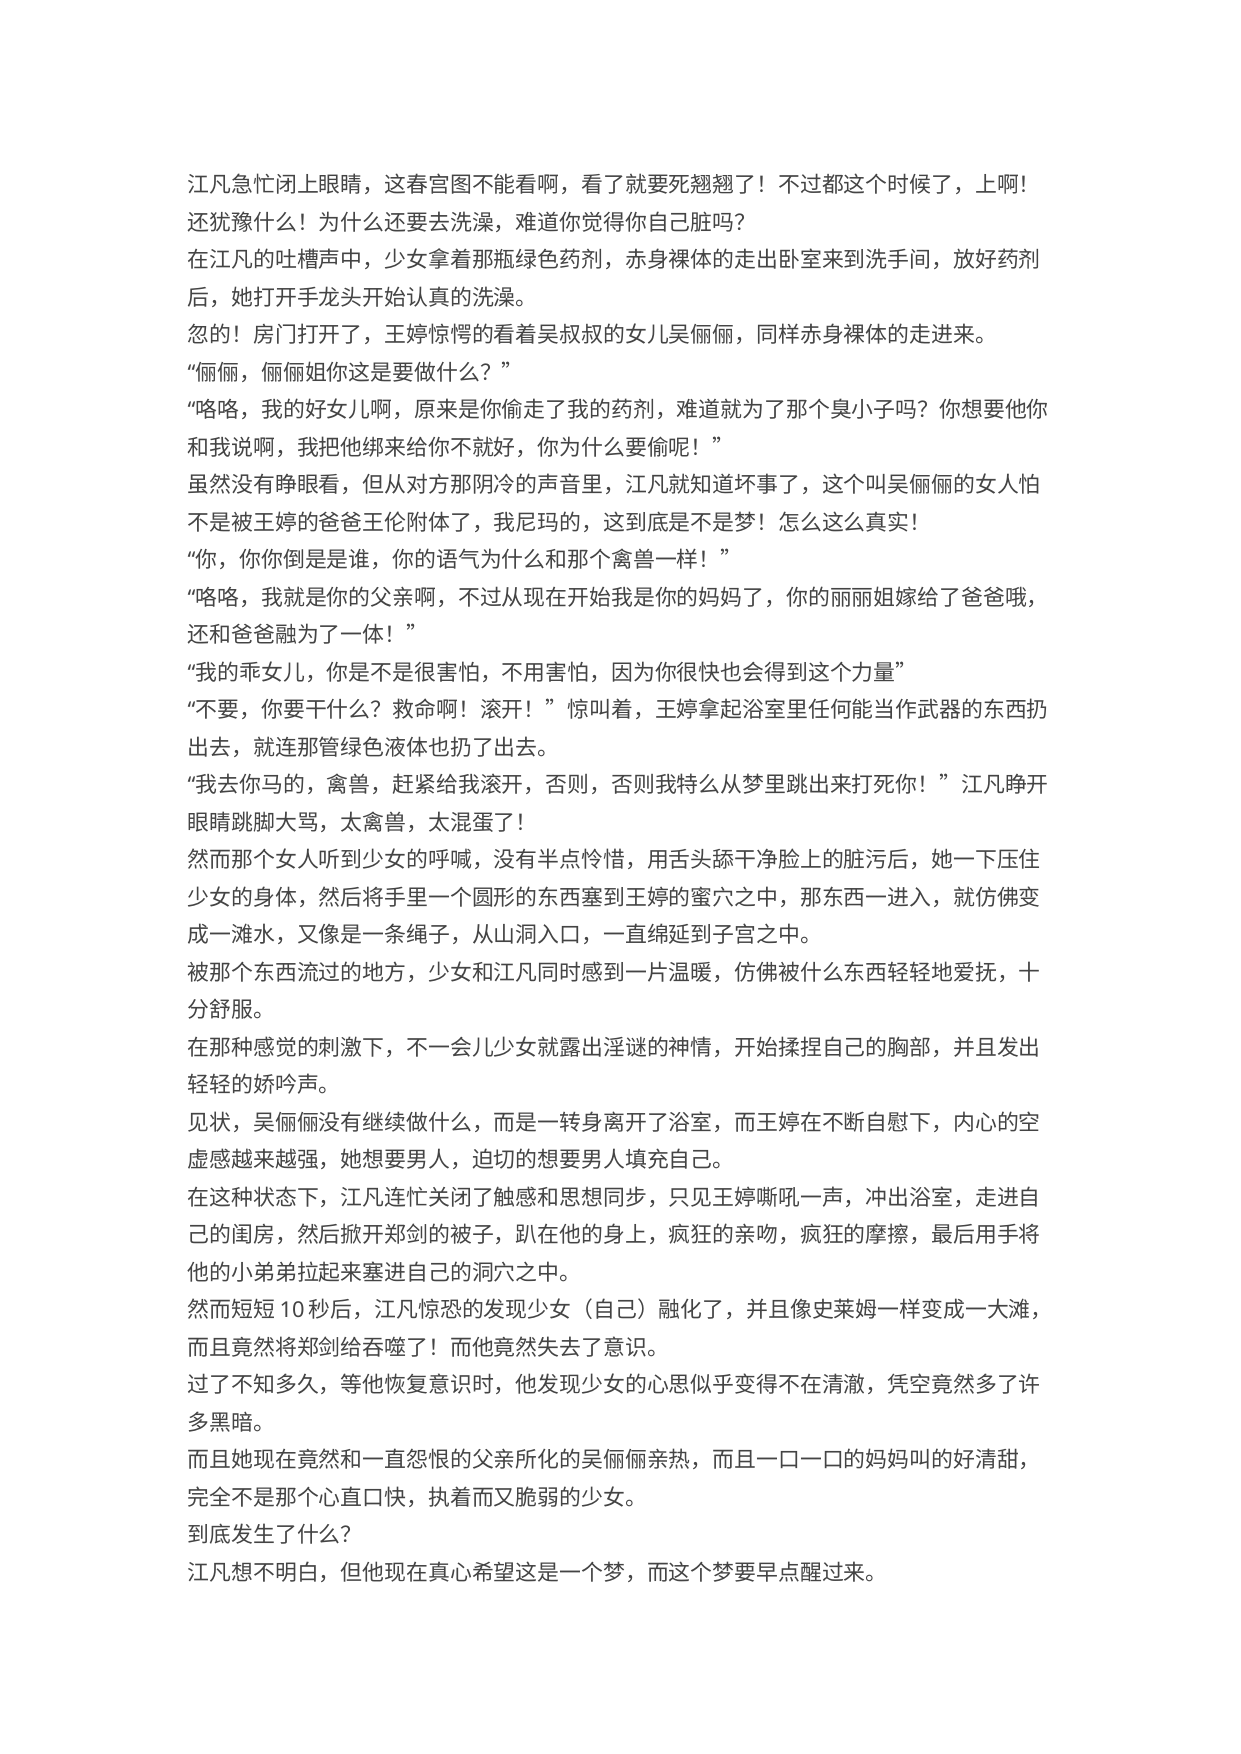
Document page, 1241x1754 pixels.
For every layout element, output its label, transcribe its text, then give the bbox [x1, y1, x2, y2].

text 在那种感觉的刺激下，不一会儿少女就露出淫谜的神情，开始揉捏自己的胸部，并且发出轻轻的娇吟声。 [187, 1027, 1053, 1102]
text “不要，你要干什么？救命啊！滚开！”惊叫着，王婷拿起浴室里任何能当作武器的东西扔出去，就连那管绿色液体也扔了出去。 [187, 689, 1053, 764]
text 而且她现在竟然和一直怨恨的父亲所化的吴俪俪亲热，而且一口一口的妈妈叫的好清甜，完全不是那个心直口快，执着而又脆弱的少女。 [187, 1439, 1053, 1514]
text “咯咯，我就是你的父亲啊，不过从现在开始我是你的妈妈了，你的丽丽姐嫁给了爸爸哦，还和爸爸融为了一体！” [187, 577, 1053, 652]
text 过了不知多久，等他恢复意识时，他发现少女的心思似乎变得不在清澈，凭空竟然多了许多黑暗。 [187, 1364, 1053, 1439]
text 江凡想不明白，但他现在真心希望这是一个梦，而这个梦要早点醒过来。 [187, 1552, 1053, 1589]
text “我去你马的，禽兽，赶紧给我滚开，否则，否则我特么从梦里跳出来打死你！”江凡睁开眼睛跳脚大骂，太禽兽，太混蛋了！ [187, 764, 1053, 839]
text 被那个东西流过的地方，少女和江凡同时感到一片温暖，仿佛被什么东西轻轻地爱抚，十分舒服。 [187, 952, 1053, 1027]
text 虽然没有睁眼看，但从对方那阴冷的声音里，江凡就知道坏事了，这个叫吴俪俪的女人怕不是被王婷的爸爸王伦附体了，我尼玛的，这到底是不是梦！怎么这么真实！ [187, 464, 1053, 539]
text “俪俪，俪俪姐你这是要做什么？” [187, 352, 1053, 389]
text 然而那个女人听到少女的呼喊，没有半点怜惜，用舌头舔干净脸上的脏污后，她一下压住少女的身体，然后将手里一个圆形的东西塞到王婷的蜜穴之中，那东西一进入，就仿佛变成一滩水，又像是一条绳子，从山洞入口，一直绵延到子宫之中。 [187, 839, 1053, 952]
text 见状，吴俪俪没有继续做什么，而是一转身离开了浴室，而王婷在不断自慰下，内心的空虚感越来越强，她想要男人，迫切的想要男人填充自己。 [187, 1102, 1053, 1177]
text 忽的！房门打开了，王婷惊愕的看着吴叔叔的女儿吴俪俪，同样赤身裸体的走进来。 [187, 314, 1053, 352]
text 在这种状态下，江凡连忙关闭了触感和思想同步，只见王婷嘶吼一声，冲出浴室，走进自己的闺房，然后掀开郑剑的被子，趴在他的身上，疯狂的亲吻，疯狂的摩擦，最后用手将他的小弟弟拉起来塞进自己的洞穴之中。 [187, 1177, 1053, 1289]
text “咯咯，我的好女儿啊，原来是你偷走了我的药剂，难道就为了那个臭小子吗？你想要他你和我说啊，我把他绑来给你不就好，你为什么要偷呢！” [187, 389, 1053, 464]
text 然而短短10秒后，江凡惊恐的发现少女（自己）融化了，并且像史莱姆一样变成一大滩，而且竟然将郑剑给吞噬了！而他竟然失去了意识。 [187, 1289, 1053, 1364]
text 在江凡的吐槽声中，少女拿着那瓶绿色药剂，赤身裸体的走出卧室来到洗手间，放好药剂后，她打开手龙头开始认真的洗澡。 [187, 239, 1053, 314]
text 江凡急忙闭上眼睛，这春宫图不能看啊，看了就要死翘翘了！不过都这个时候了，上啊！还犹豫什么！为什么还要去洗澡，难道你觉得你自己脏吗？ [187, 164, 1053, 239]
text 到底发生了什么？ [187, 1514, 1053, 1552]
text “你，你你倒是是谁，你的语气为什么和那个禽兽一样！” [187, 539, 1053, 577]
text “我的乖女儿，你是不是很害怕，不用害怕，因为你很快也会得到这个力量” [187, 652, 1053, 689]
